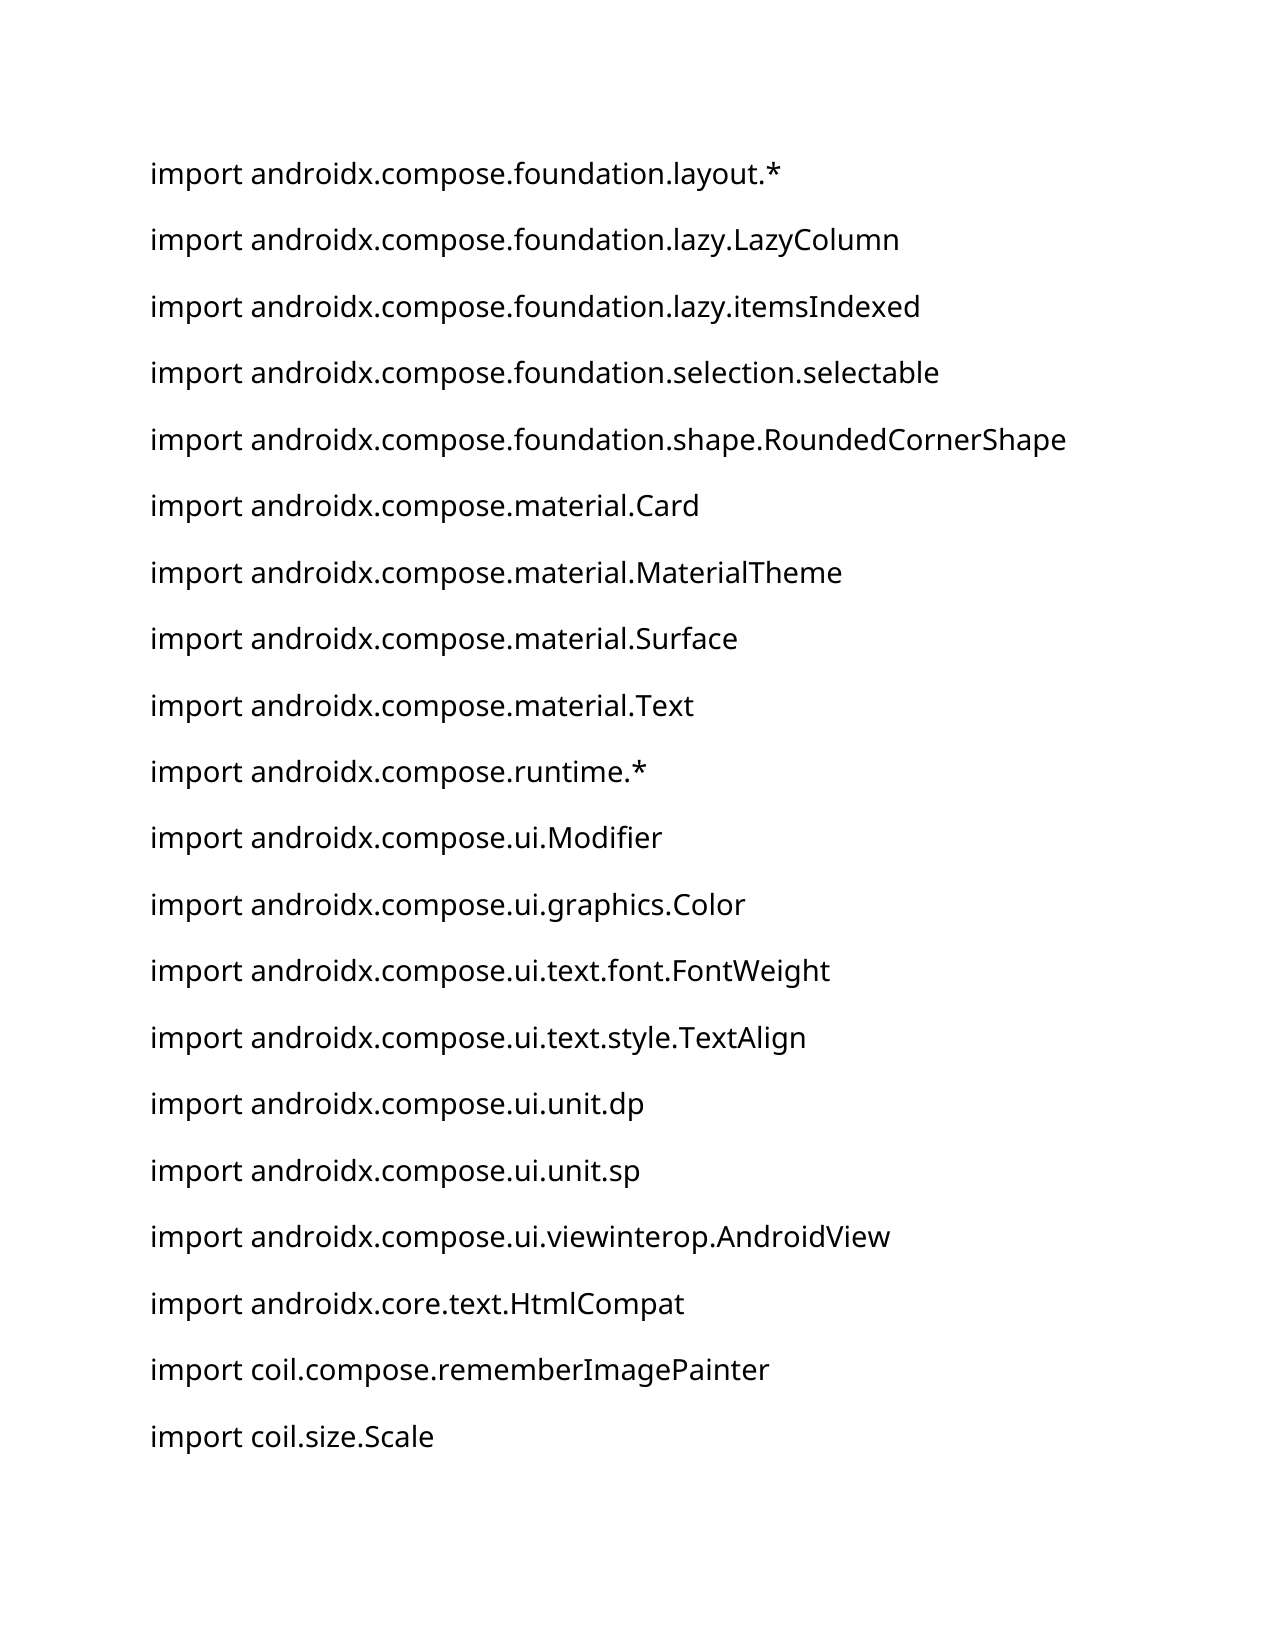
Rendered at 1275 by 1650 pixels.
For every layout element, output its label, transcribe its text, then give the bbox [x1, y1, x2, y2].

text import androidx.compose.foundation.lazy.itemsIndexed [150, 286, 1125, 326]
text import androidx.compose.ui.graphics.Color [150, 884, 1125, 924]
text import androidx.compose.ui.text.font.FontWeight [150, 951, 1125, 990]
text import androidx.compose.foundation.shape.RoundedCornerShape [150, 419, 1125, 459]
text import androidx.compose.material.Text [150, 685, 1125, 724]
text import androidx.compose.ui.viewinterop.AndroidView [150, 1216, 1125, 1256]
text import androidx.compose.ui.Modifier [150, 818, 1125, 857]
text import androidx.compose.material.Surface [150, 618, 1125, 658]
text import androidx.compose.runtime.* [150, 751, 1125, 791]
text import androidx.compose.foundation.lazy.LazyColumn [150, 219, 1125, 259]
text import androidx.compose.foundation.layout.* [150, 153, 1125, 193]
text import androidx.compose.ui.unit.sp [150, 1150, 1125, 1190]
text import androidx.compose.ui.unit.dp [150, 1083, 1125, 1123]
text import androidx.core.text.HtmlCompat [150, 1283, 1125, 1323]
text import androidx.compose.foundation.selection.selectable [150, 352, 1125, 392]
text import androidx.compose.material.MaterialTheme [150, 552, 1125, 592]
text import androidx.compose.ui.text.style.TextAlign [150, 1017, 1125, 1057]
text import coil.compose.rememberImagePainter [150, 1349, 1125, 1389]
text import androidx.compose.material.Card [150, 485, 1125, 525]
text import coil.size.Scale [150, 1416, 1125, 1456]
